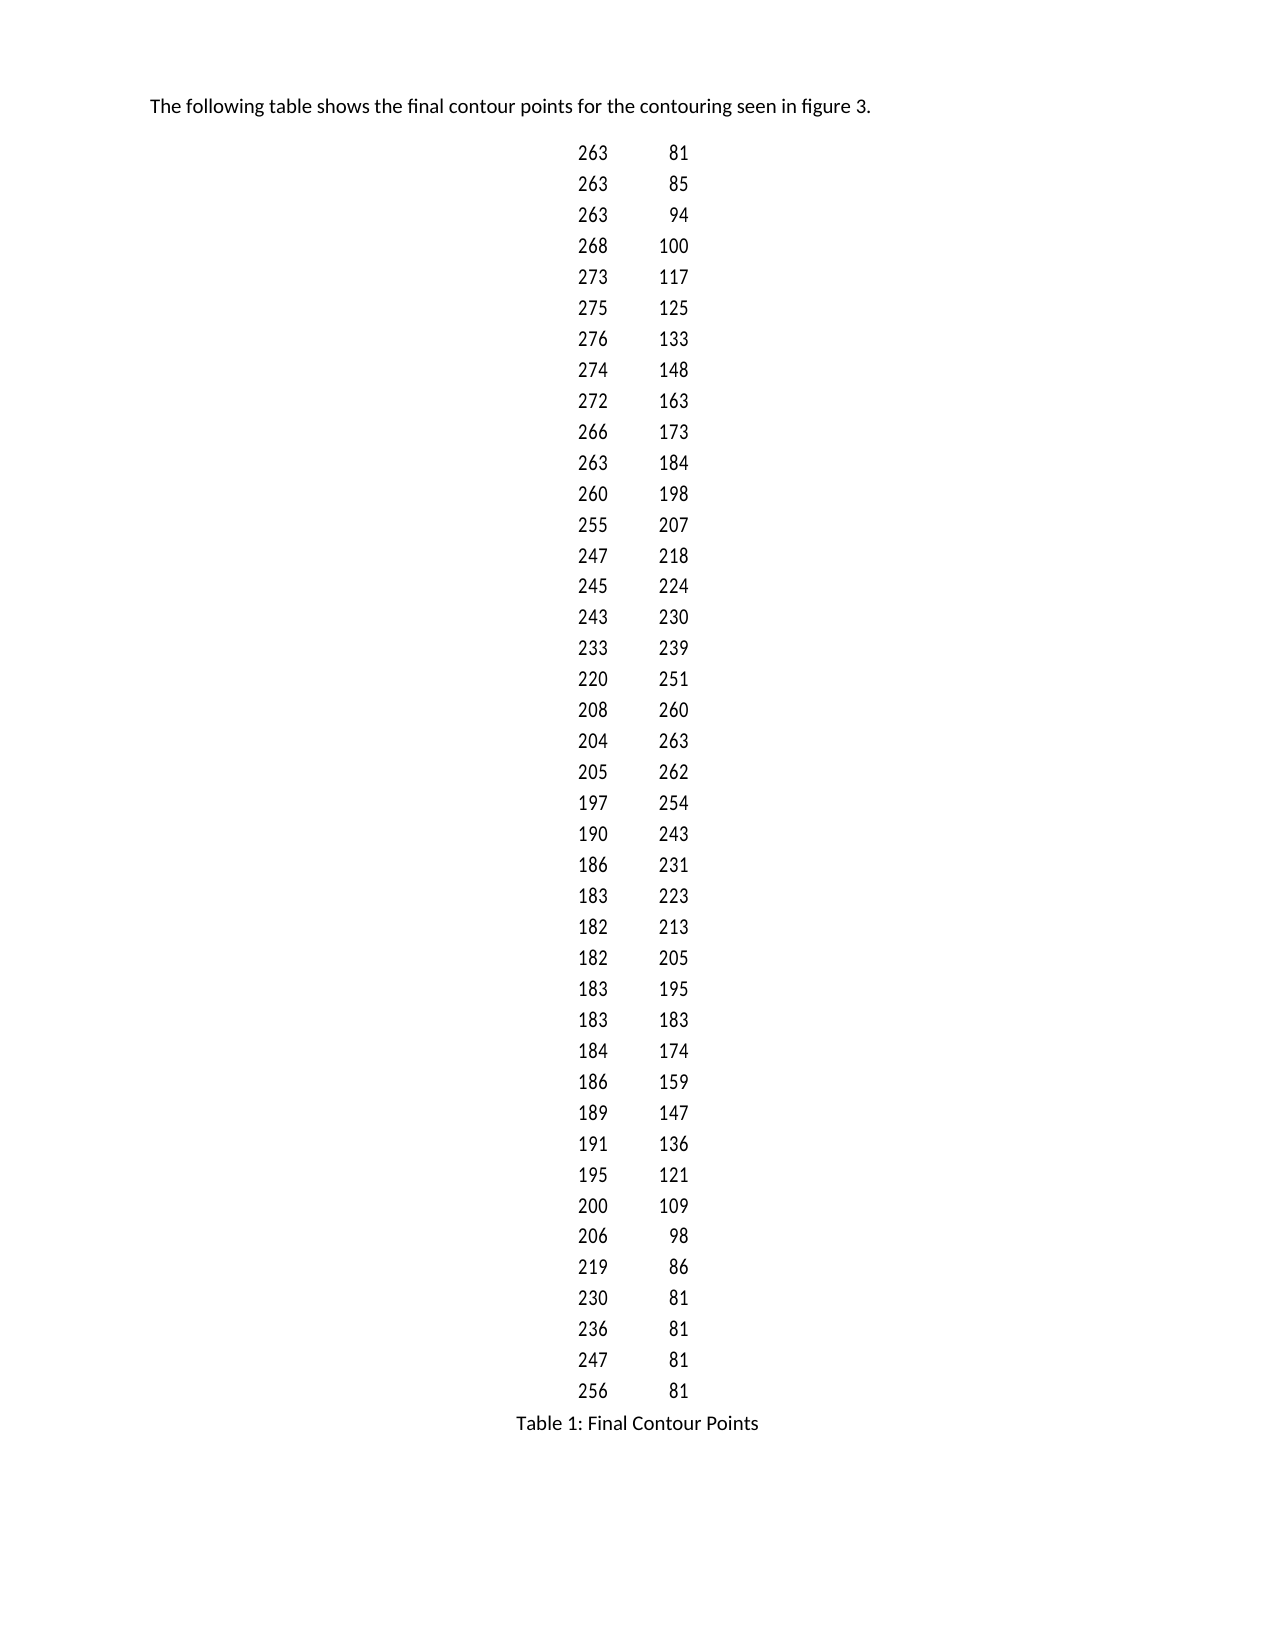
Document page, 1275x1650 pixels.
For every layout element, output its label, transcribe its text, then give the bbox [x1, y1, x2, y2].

text Table 1: Final Contour Points [150, 138, 1125, 1436]
text The following table shows the final contour points for the contouring seen in figure 3. [150, 94, 1125, 119]
